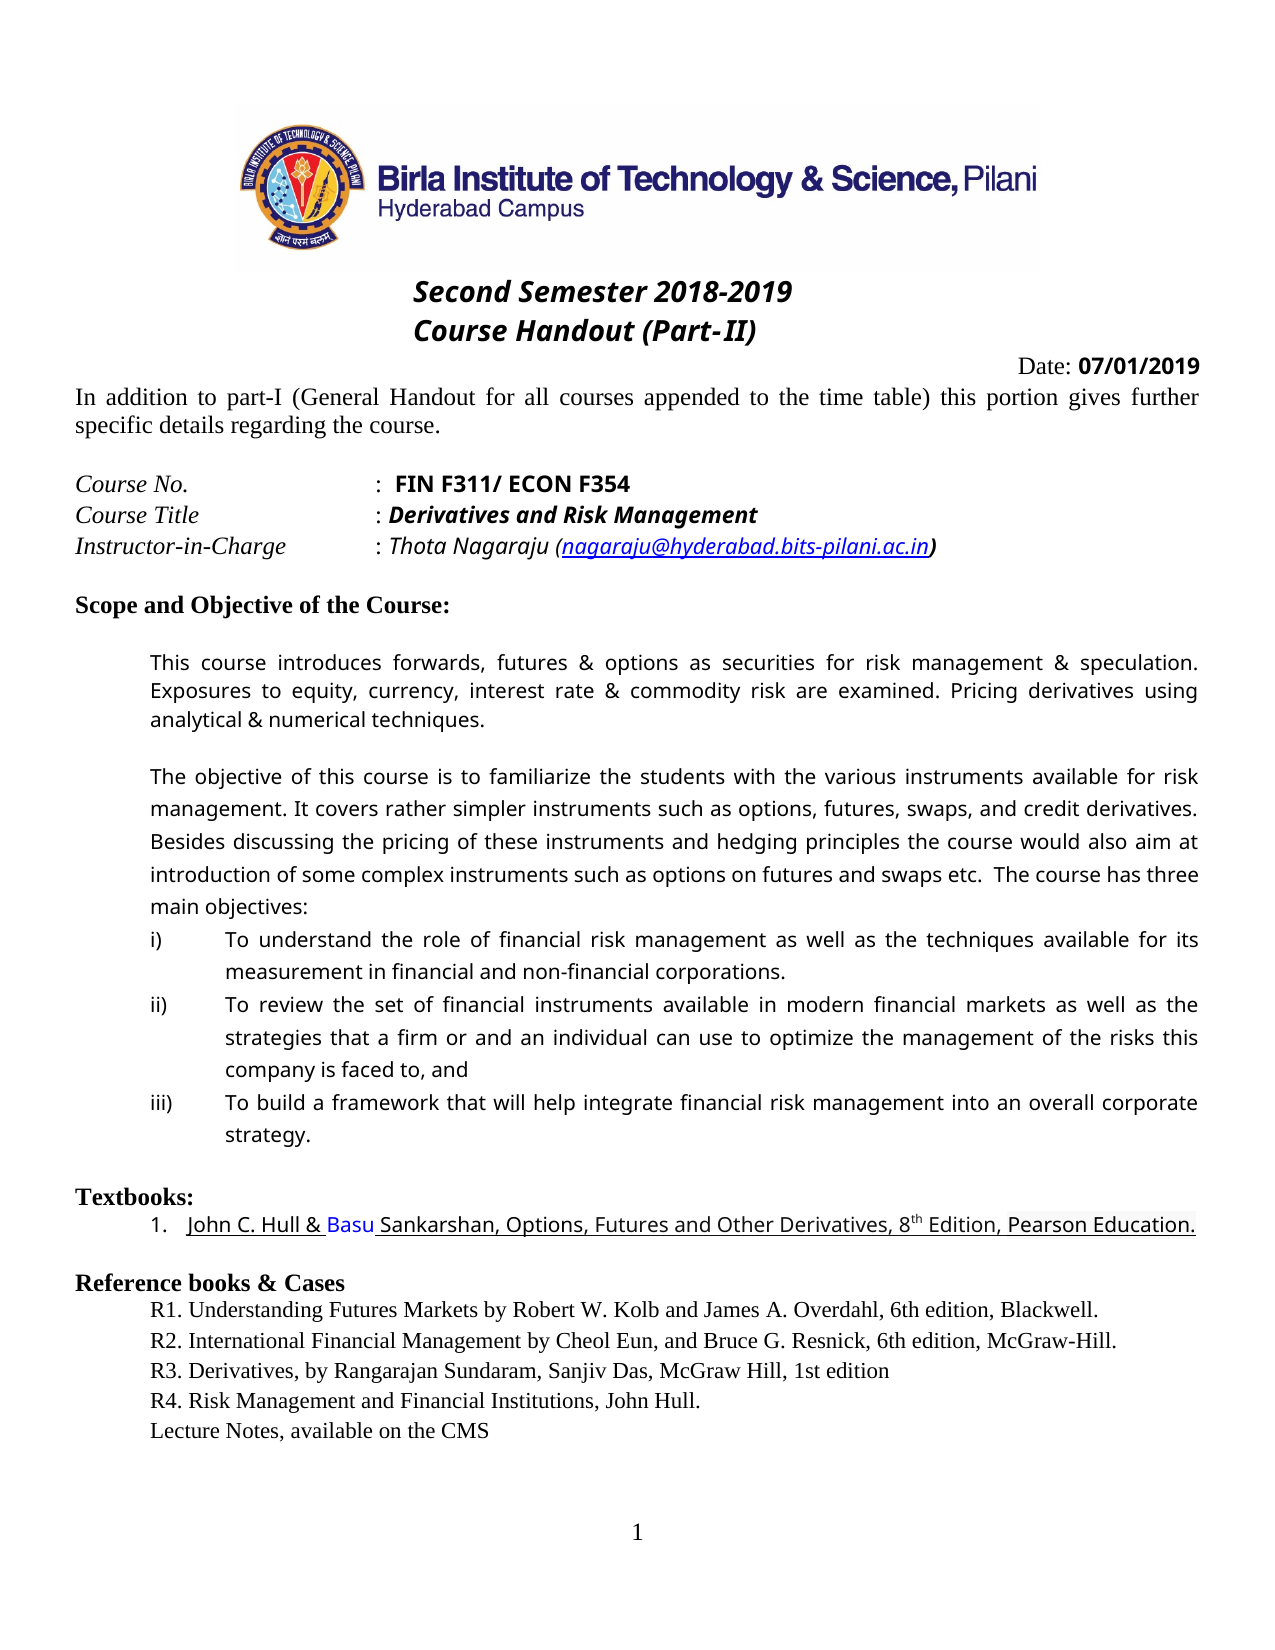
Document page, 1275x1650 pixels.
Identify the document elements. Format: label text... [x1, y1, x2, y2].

subtitle Course Title : Derivatives and Risk Management [75, 499, 1200, 530]
subtitle Instructor-in-Charge : Thota Nagaraju (nagaraju@hyderabad.bits-pilani.ac.in) [75, 530, 1200, 562]
text Date: 07/01/2019 [75, 350, 1200, 382]
list To review the set of financial instruments available in modern financial markets as well as the strategies that a firm or and an individual can use to optimize the management of the risks this company is faced to, and [150, 990, 1200, 1084]
text Reference books & Cases [75, 1268, 1200, 1297]
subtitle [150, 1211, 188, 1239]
list To understand the role of financial risk management as well as the techniques available for its measurement in financial and non-financial corporations. [150, 925, 1200, 986]
text In addition to part-I (General Handout for all courses appended to the time table) this portion gives further specific details regarding the course. [75, 382, 1200, 439]
text R1. Understanding Futures Markets by Robert W. Kolb and James A. Overdahl, 6th edition, Blackwell. [150, 1297, 1200, 1323]
text R2. International Financial Management by Cheol Eun, and Bruce G. Resnick, 6th edition, McGraw-Hill. [150, 1327, 1200, 1353]
text Lecture Notes, available on the CMS [150, 1417, 1200, 1444]
text This course introduces forwards, futures & options as securities for risk management & speculation. Exposures to equity, currency, interest rate & commodity risk are examined. Pricing derivatives using analytical & numerical techniques. [150, 648, 1200, 733]
text Second Semester 2018-2019 [375, 271, 1200, 311]
subtitle John C. Hull & Basu Sankarshan, Options, Futures and Other Derivatives, 8th Edition, Pearson Education. [374, 1211, 1007, 1235]
picture [233, 103, 1042, 271]
text Scope and Objective of the Course: [75, 590, 1200, 619]
text R4. Risk Management and Financial Institutions, John Hull. [150, 1387, 1200, 1413]
text Course No. : FIN F311/ ECON F354 [75, 468, 1200, 499]
text Course Handout (Part-II) [375, 311, 1200, 350]
list To build a framework that will help integrate financial risk management into an overall corporate strategy. [150, 1088, 1200, 1149]
text R3. Derivatives, by Rangarajan Sundaram, Sanjiv Das, McGraw Hill, 1st edition [150, 1357, 1200, 1383]
text Textbooks: [75, 1182, 1200, 1211]
text The objective of this course is to familiarize the students with the various instruments available for risk management. It covers rather simpler instruments such as options, futures, swaps, and credit derivatives. Besides discussing the pricing of these instruments and hedging principles the course would also aim at introduction of some complex instruments such as options on futures and swaps etc. The course has three main objectives: [150, 762, 1200, 921]
